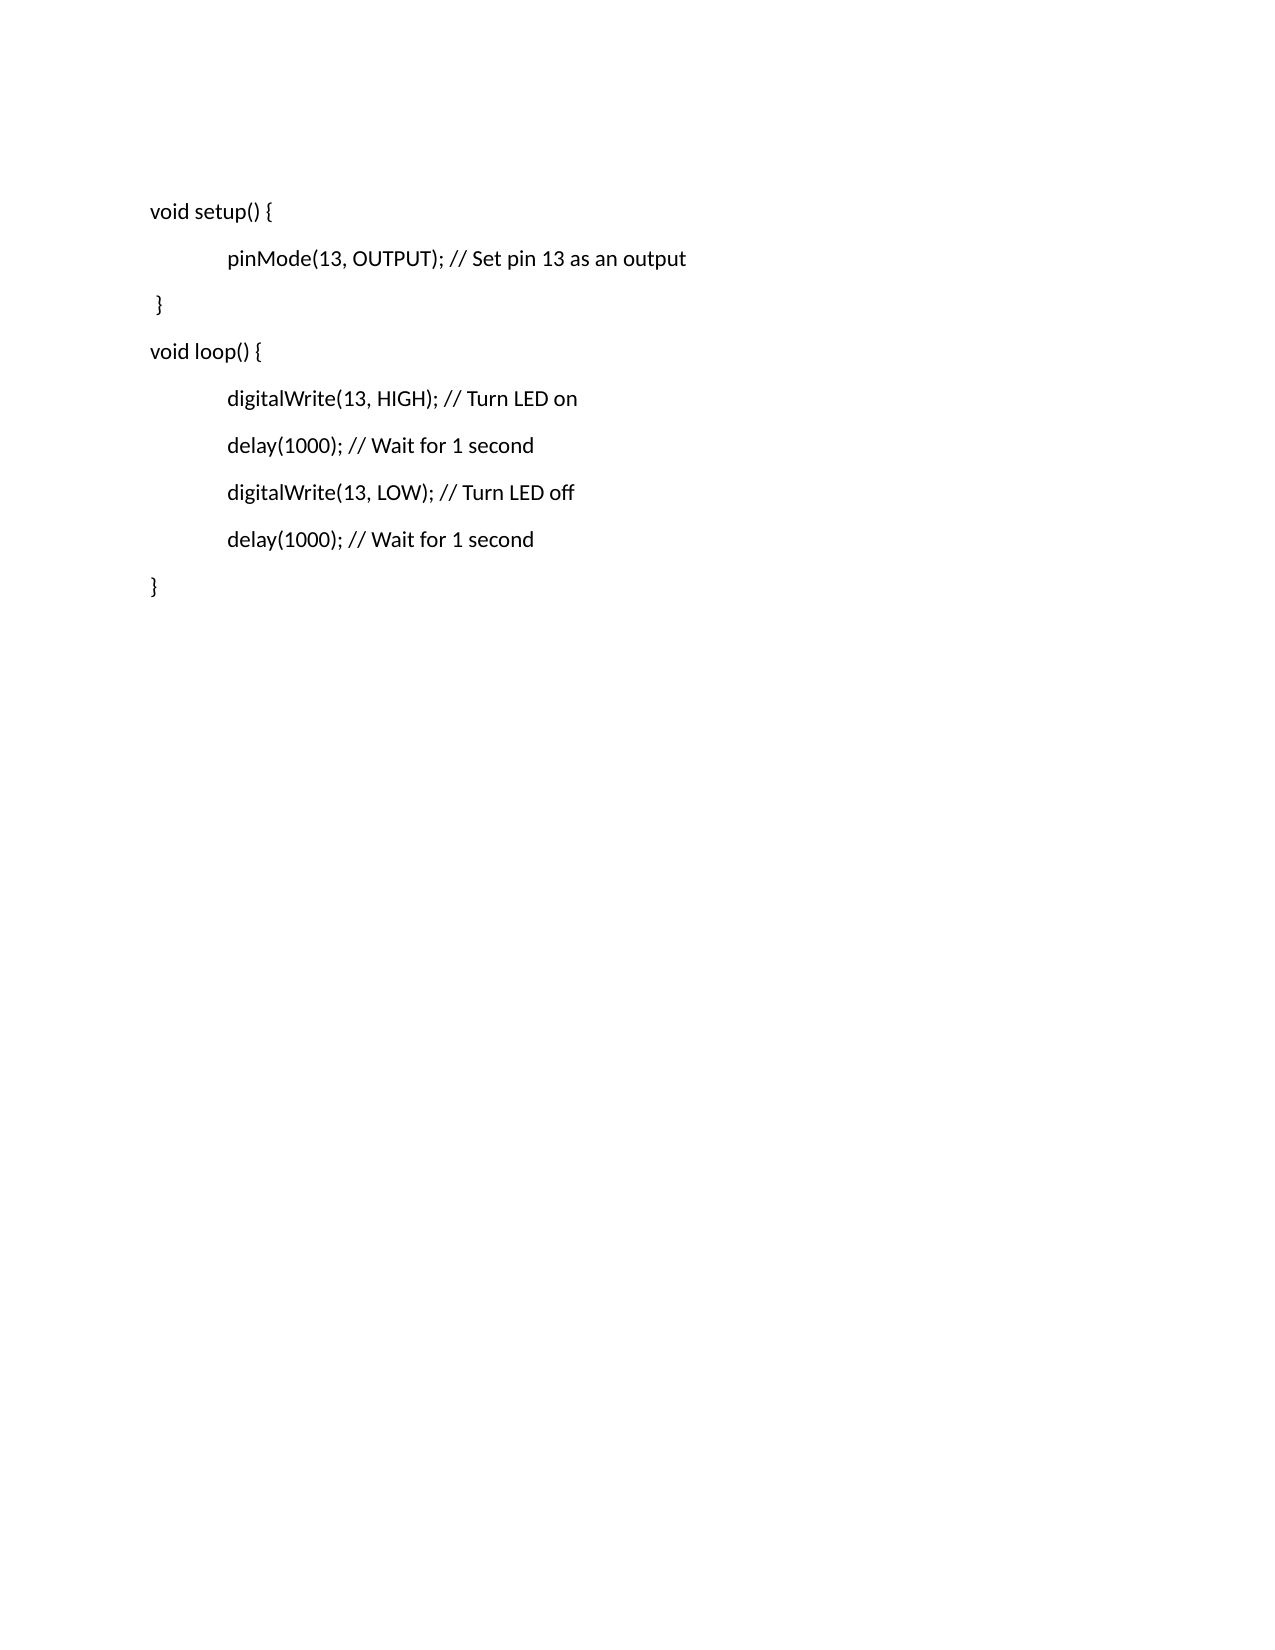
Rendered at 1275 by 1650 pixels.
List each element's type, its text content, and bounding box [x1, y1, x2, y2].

text } [150, 291, 1125, 319]
text digitalWrite(13, HIGH); // Turn LED on [150, 384, 1125, 412]
text delay(1000); // Wait for 1 second [150, 525, 1125, 553]
text } [150, 572, 1125, 600]
text void setup() { [150, 197, 1125, 225]
text digitalWrite(13, LOW); // Turn LED off [150, 478, 1125, 506]
text void loop() { [150, 337, 1125, 366]
text delay(1000); // Wait for 1 second [150, 431, 1125, 459]
text pinMode(13, OUTPUT); // Set pin 13 as an output [150, 244, 1125, 272]
